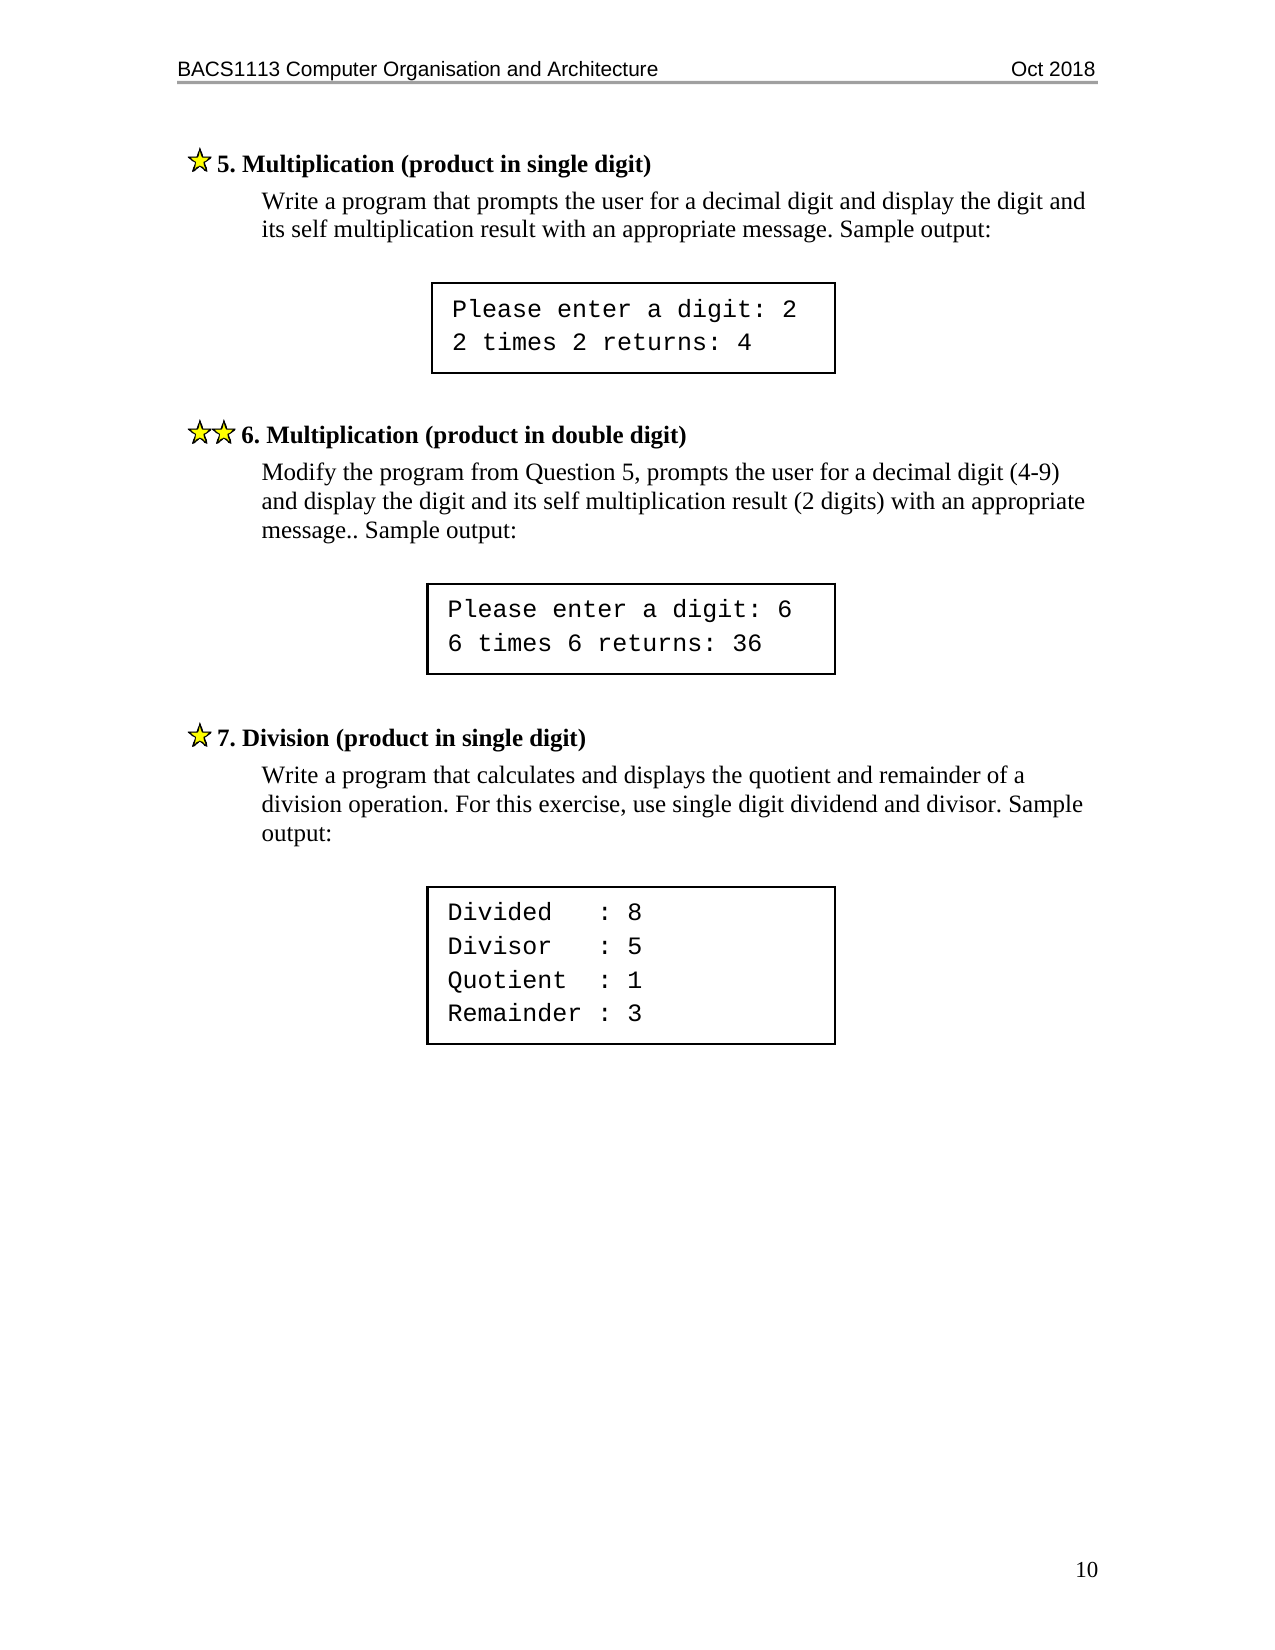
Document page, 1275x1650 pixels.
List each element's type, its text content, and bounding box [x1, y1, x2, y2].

picture [187, 722, 212, 747]
subtitle 6. Multiplication (product in double digit) [188, 419, 1098, 449]
picture [187, 419, 236, 444]
table_header Divided : 8 Divisor : 5 Quotient : 1 Remainder : 3 [429, 888, 834, 1043]
picture [187, 147, 212, 172]
subtitle Write a program that calculates and displays the quotient and remainder of a division operation. For this exercise, use single digit dividend and divisor. Sample output: [261, 761, 1098, 847]
subtitle 5. Multiplication (product in single digit) [188, 148, 1098, 177]
subtitle Modify the program from Question 5, prompts the user for a decimal digit (4-9) and display the digit and its self multiplication result (2 digits) with an appropriate message.. Sample output: [261, 457, 1098, 544]
table_header Please enter a digit: 2 2 times 2 returns: 4 [433, 284, 834, 372]
table_header Please enter a digit: 6 6 times 6 returns: 36 [429, 585, 834, 672]
subtitle 7. Division (product in single digit) [188, 723, 1098, 752]
subtitle Write a program that prompts the user for a decimal digit and display the digit and its self multiplication result with an appropriate message. Sample output: [261, 186, 1098, 243]
